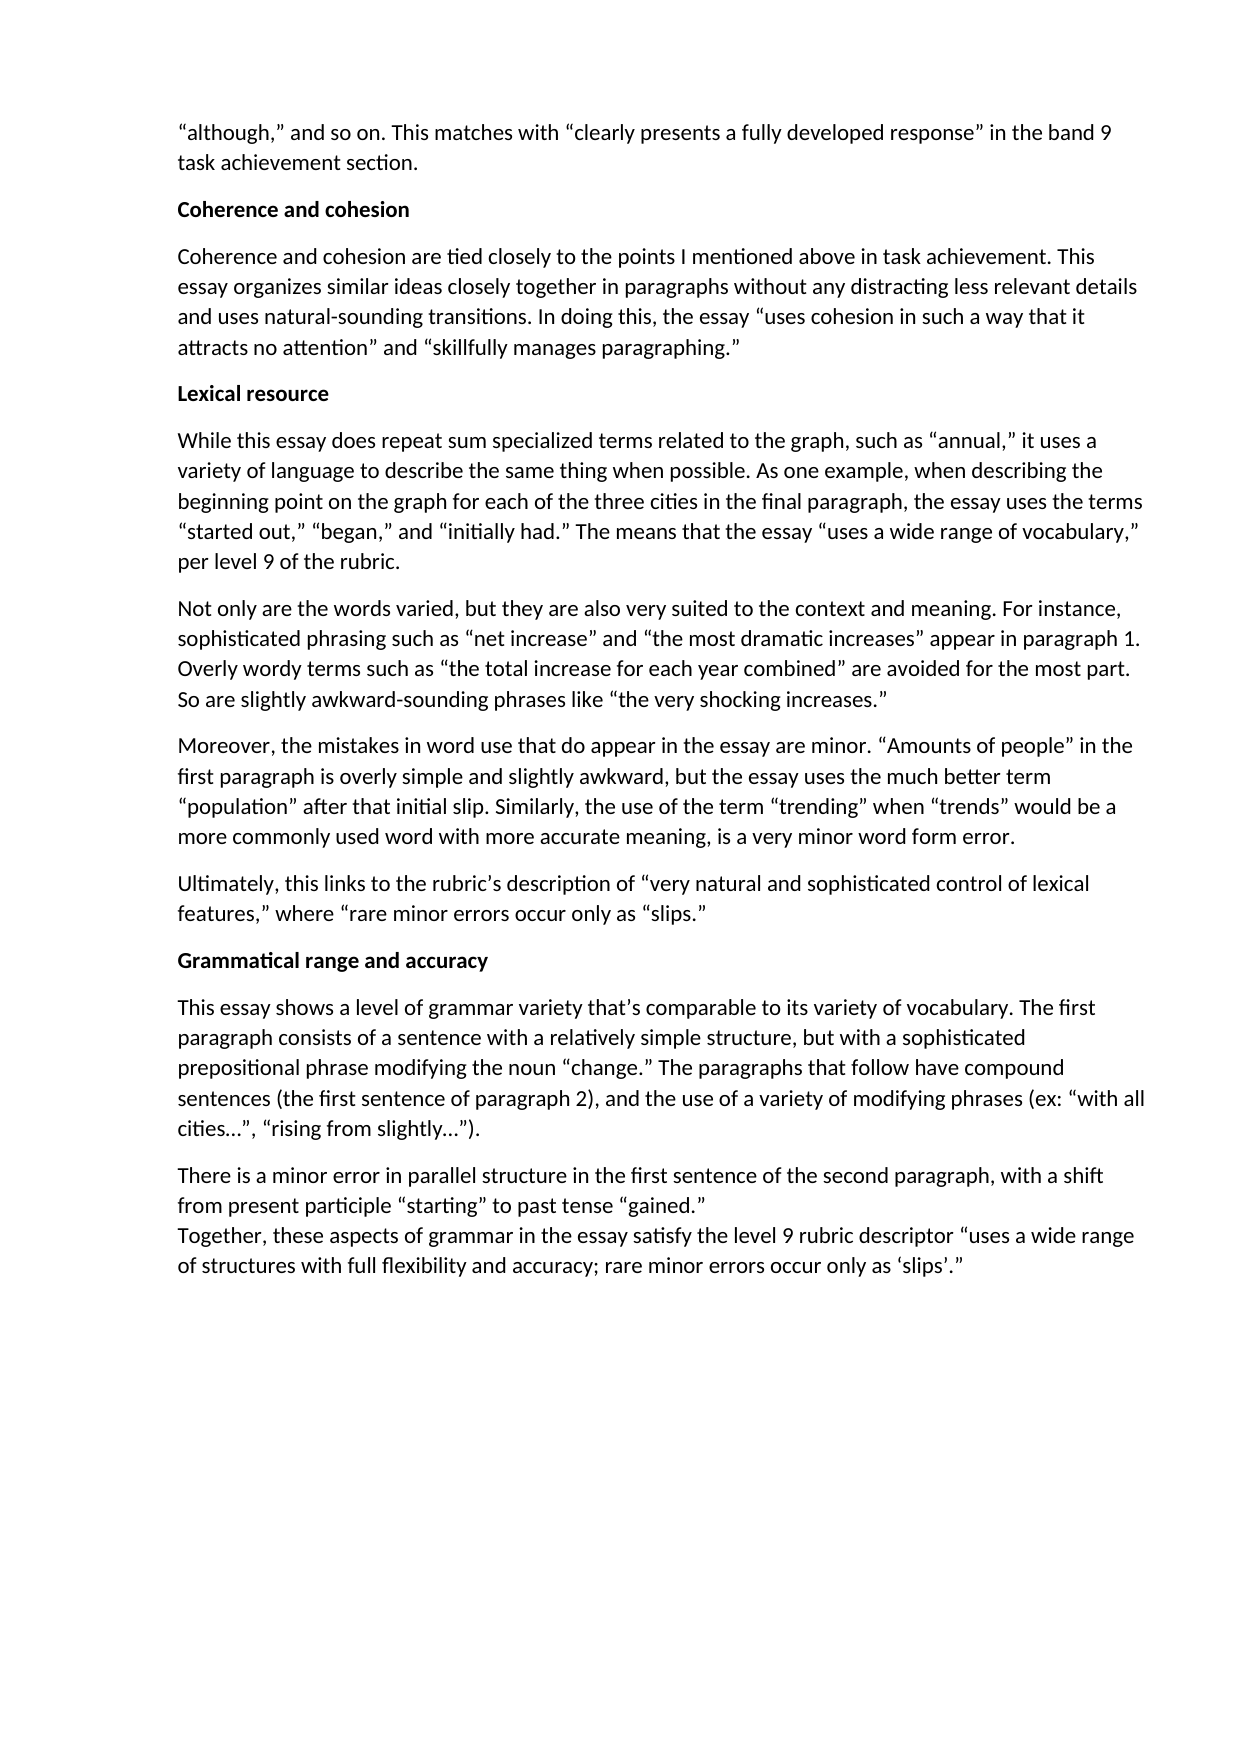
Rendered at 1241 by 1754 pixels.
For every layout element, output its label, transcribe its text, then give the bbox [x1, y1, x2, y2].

text Coherence and cohesion [177, 195, 1152, 223]
text There is a minor error in parallel structure in the first sentence of the second paragraph, with a shift from present participle “starting” to past tense “gained.” Together, these aspects of grammar in the essay satisfy the level 9 rubric descriptor “uses a wide range of structures with full flexibility and accuracy; rare minor errors occur only as ‘slips’.” [177, 1161, 1152, 1279]
text Not only are the words varied, but they are also very suited to the context and meaning. For instance, sophisticated phrasing such as “net increase” and “the most dramatic increases” appear in paragraph 1. Overly wordy terms such as “the total increase for each year combined” are avoided for the most part. So are slightly awkward-sounding phrases like “the very shocking increases.” [177, 594, 1152, 713]
text This essay shows a level of grammar variety that’s comparable to its variety of vocabulary. The first paragraph consists of a sentence with a relatively simple structure, but with a sophisticated prepositional phrase modifying the noun “change.” The paragraphs that follow have compound sentences (the first sentence of paragraph 2), and the use of a variety of modifying phrases (ex: “with all cities…”, “rising from slightly…”). [177, 993, 1152, 1142]
text Lexical resource [177, 379, 1152, 408]
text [177, 118, 1152, 176]
text While this essay does repeat sum specialized terms related to the graph, such as “annual,” it uses a variety of language to describe the same thing when possible. As one example, when describing the beginning point on the graph for each of the three cities in the final paragraph, the essay uses the terms “started out,” “began,” and “initially had.” The means that the essay “uses a wide range of vocabulary,” per level 9 of the rubric. [177, 426, 1152, 575]
text Grammatical range and accuracy [177, 946, 1152, 974]
text Moreover, the mistakes in word use that do appear in the essay are minor. “Amounts of people” in the first paragraph is overly simple and slightly awkward, but the essay uses the much better term “population” after that initial slip. Similarly, the use of the term “trending” when “trends” would be a more commonly used word with more accurate meaning, is a very minor word form error. [177, 732, 1152, 850]
text Ultimately, this links to the rubric’s description of “very natural and sophisticated control of lexical features,” where “rare minor errors occur only as “slips.” [177, 869, 1152, 927]
text Coherence and cohesion are tied closely to the points I mentioned above in task achievement. This essay organizes similar ideas closely together in paragraphs without any distracting less relevant details and uses natural-sounding transitions. In doing this, the essay “uses cohesion in such a way that it attracts no attention” and “skillfully manages paragraphing.” [177, 242, 1152, 361]
